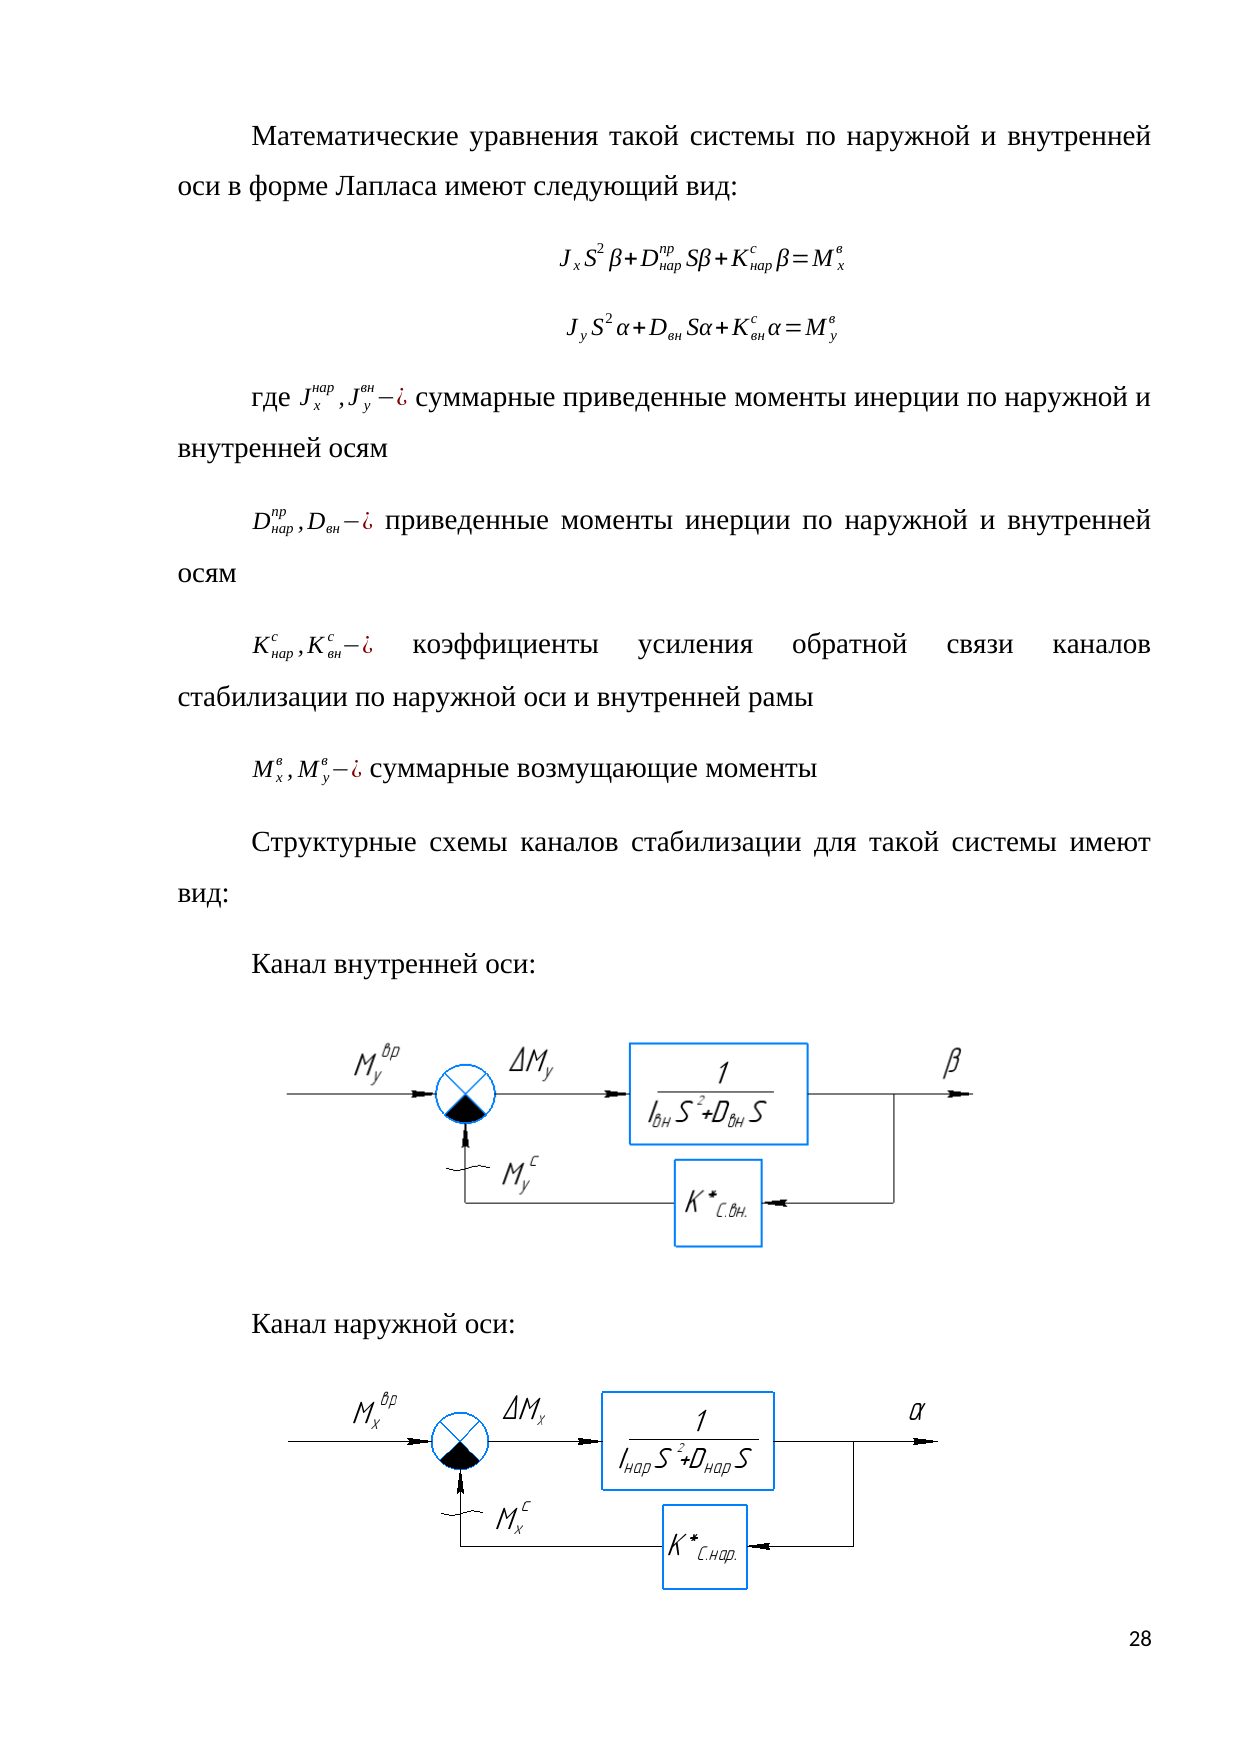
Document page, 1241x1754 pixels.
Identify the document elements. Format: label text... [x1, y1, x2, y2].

text где суммарные приведенные моменты инерции по наружной и внутренней осям [177, 379, 1152, 464]
text Математические уравнения такой системы по наружной и внутренней оси в форме Лапласа имеют следующий вид: [177, 118, 1152, 202]
text суммарные возмущающие моменты [177, 751, 1152, 787]
text приведенные моменты инерции по наружной и внутренней осям [177, 502, 1152, 588]
picture [251, 1376, 980, 1607]
text коэффициенты усиления обратной связи каналов стабилизации по наружной оси и внутренней рамы [177, 626, 1152, 713]
text Канал наружной оси: [177, 1306, 1152, 1339]
text Канал внутренней оси: [177, 946, 1152, 979]
text Структурные схемы каналов стабилизации для такой системы имеют вид: [177, 824, 1152, 908]
picture [251, 1017, 1017, 1271]
